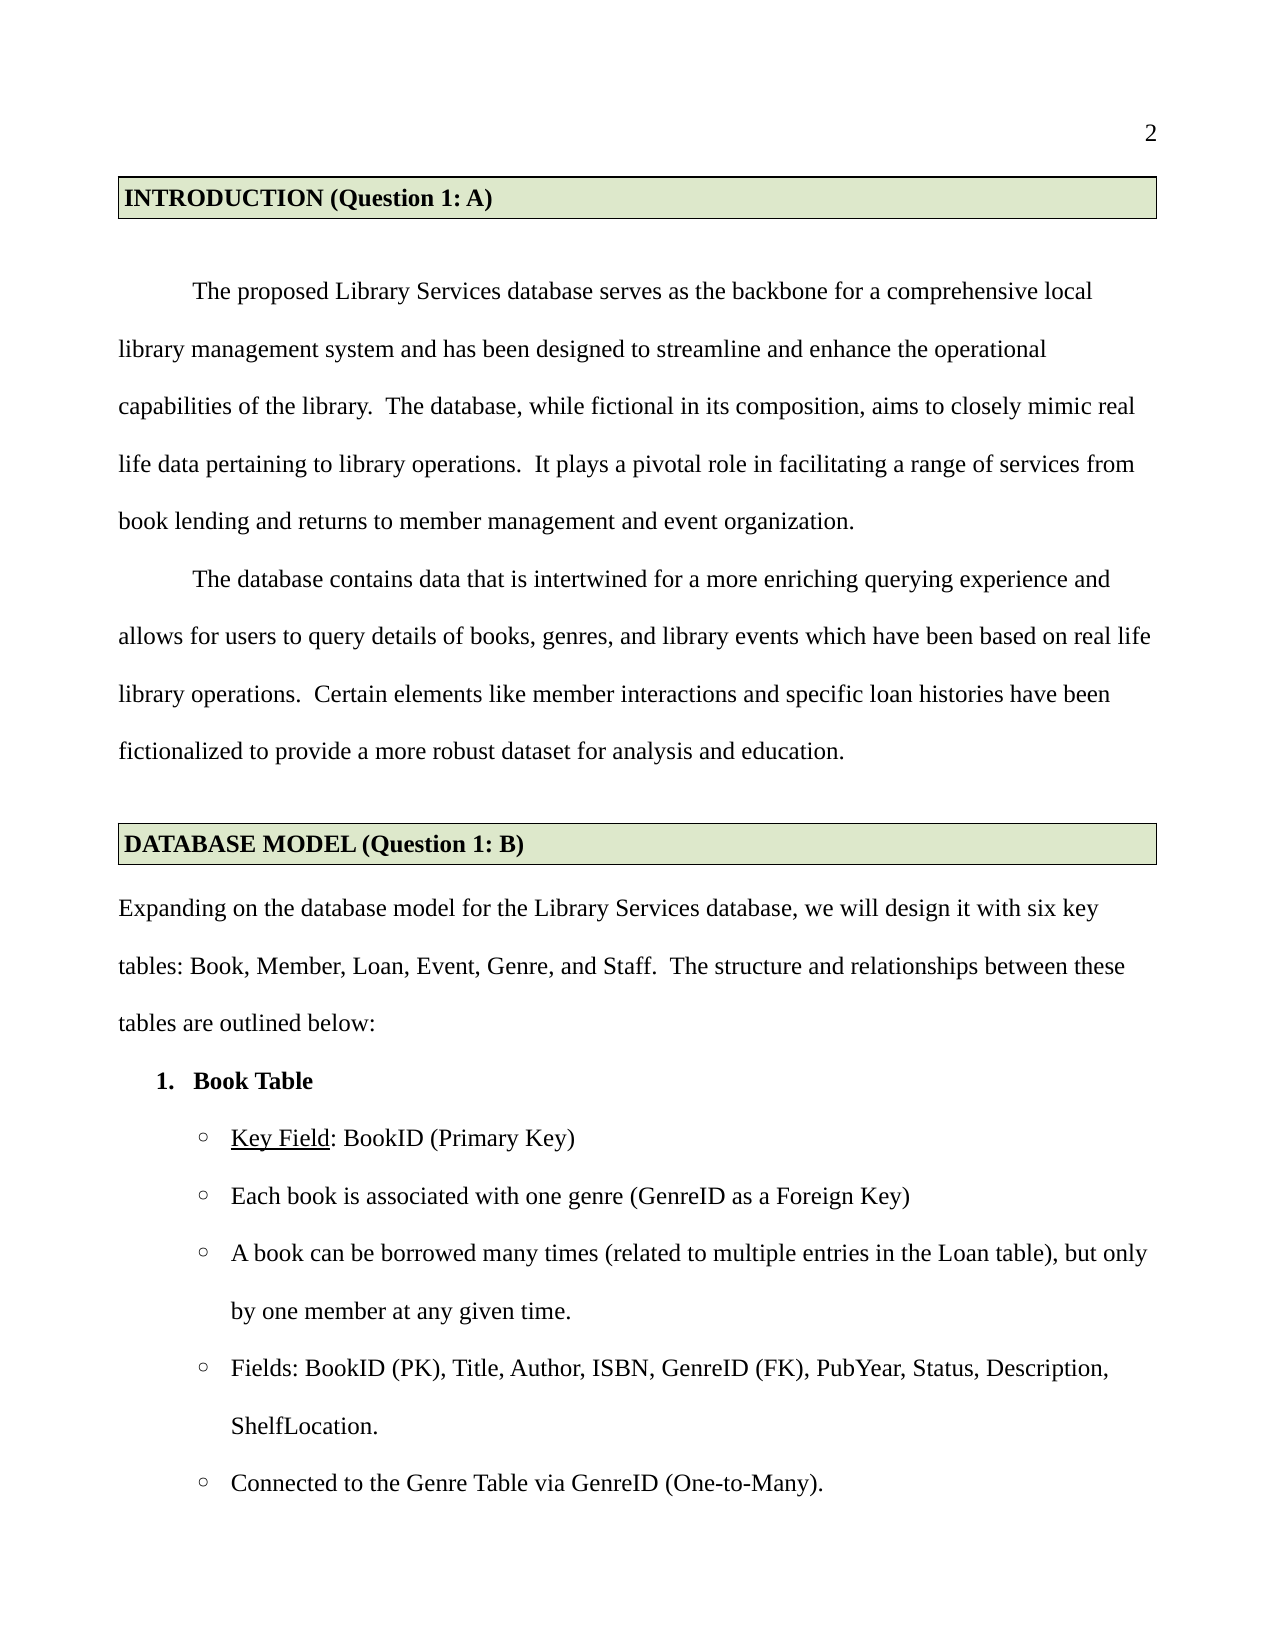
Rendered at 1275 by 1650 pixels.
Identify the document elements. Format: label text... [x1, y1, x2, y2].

text The database contains data that is intertwined for a more enriching querying experience and allows for users to query details of books, genres, and library events which have been based on real life library operations. Certain elements like member interactions and specific loan histories have been fictionalized to provide a more robust dataset for analysis and education. [118, 564, 1157, 765]
table_header INTRODUCTION (Question 1: A) [119, 178, 1156, 218]
list A book can be borrowed many times (related to multiple entries in the Loan table), but only by one member at any given time. [193, 1238, 1157, 1325]
list Each book is associated with one genre (GenreID as a Foreign Key) [193, 1181, 1157, 1210]
text Expanding on the database model for the Library Services database, we will design it with six key tables: Book, Member, Loan, Event, Genre, and Staff. The structure and relationships between these tables are outlined below: [118, 893, 1157, 1037]
table_header DATABASE MODEL (Question 1: B) [119, 824, 1156, 864]
text The proposed Library Services database serves as the backbone for a comprehensive local library management system and has been designed to streamline and enhance the operational capabilities of the library. The database, while fictional in its composition, aims to closely mimic real life data pertaining to library operations. It plays a pivotal role in facilitating a range of services from book lending and returns to member management and event organization. [118, 219, 1157, 535]
list Book Table [156, 1066, 1157, 1095]
list Connected to the Genre Table via GenreID (One-to-Many). [193, 1468, 1157, 1497]
list Key Field: BookID (Primary Key) [193, 1123, 1157, 1152]
list Fields: BookID (PK), Title, Author, ISBN, GenreID (FK), PubYear, Status, Description, ShelfLocation. [193, 1353, 1157, 1440]
